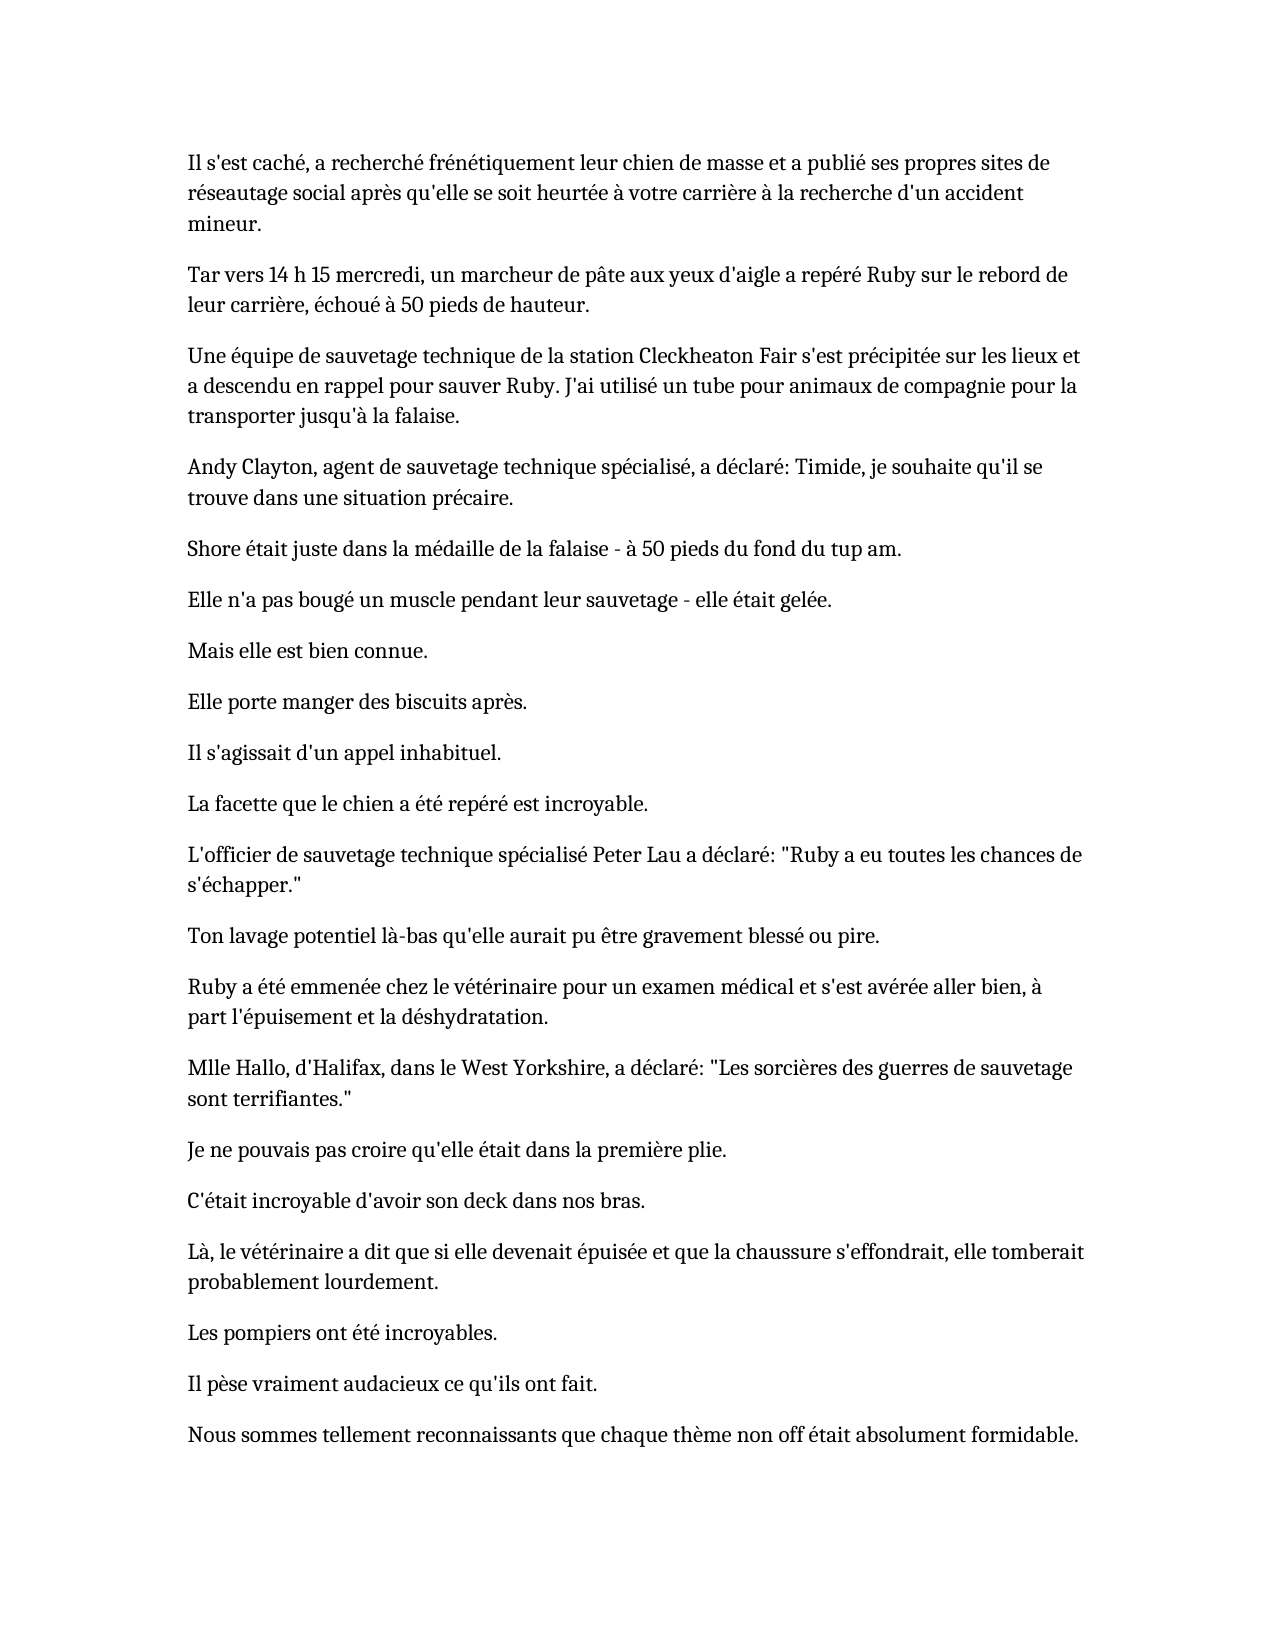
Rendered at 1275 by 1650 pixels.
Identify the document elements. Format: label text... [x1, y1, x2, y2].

text Shore était juste dans la médaille de la falaise - à 50 pieds du fond du tup am. [187, 535, 1087, 562]
text Ton lavage potentiel là-bas qu'elle aurait pu être gravement blessé ou pire. [187, 923, 1087, 949]
text La facette que le chien a été repéré est incroyable. [187, 791, 1087, 817]
text Tar vers 14 h 15 mercredi, un marcheur de pâte aux yeux d'aigle a repéré Ruby sur le rebord de leur carrière, échoué à 50 pieds de hauteur. [187, 261, 1087, 318]
text Il s'est caché, a recherché frénétiquement leur chien de masse et a publié ses propres sites de réseautage social après qu'elle se soit heurtée à votre carrière à la recherche d'un accident mineur. [187, 150, 1087, 237]
text Une équipe de sauvetage technique de la station Cleckheaton Fair s'est précipitée sur les lieux et a descendu en rappel pour sauver Ruby. J'ai utilisé un tube pour animaux de compagnie pour la transporter jusqu'à la falaise. [187, 343, 1087, 429]
text Mlle Hallo, d'Halifax, dans le West Yorkshire, a déclaré: "Les sorcières des guerres de sauvetage sont terrifiantes." [187, 1055, 1087, 1112]
text Il s'agissait d'un appel inhabituel. [187, 739, 1087, 766]
text Mais elle est bien connue. [187, 637, 1087, 664]
text Il pèse vraiment audacieux ce qu'ils ont fait. [187, 1371, 1087, 1397]
text Ruby a été emmenée chez le vétérinaire pour un examen médical et s'est avérée aller bien, à part l'épuisement et la déshydratation. [187, 974, 1087, 1031]
text Nous sommes tellement reconnaissants que chaque thème non off était absolument formidable. [187, 1422, 1087, 1448]
text Andy Clayton, agent de sauvetage technique spécialisé, a déclaré: Timide, je souhaite qu'il se trouve dans une situation précaire. [187, 454, 1087, 511]
text L'officier de sauvetage technique spécialisé Peter Lau a déclaré: "Ruby a eu toutes les chances de s'échapper." [187, 842, 1087, 898]
text Les pompiers ont été incroyables. [187, 1320, 1087, 1346]
text Elle n'a pas bougé un muscle pendant leur sauvetage - elle était gelée. [187, 586, 1087, 613]
text Je ne pouvais pas croire qu'elle était dans la première plie. [187, 1136, 1087, 1163]
text Là, le vétérinaire a dit que si elle devenait épuisée et que la chaussure s'effondrait, elle tomberait probablement lourdement. [187, 1238, 1087, 1295]
text C'était incroyable d'avoir son deck dans nos bras. [187, 1187, 1087, 1214]
text Elle porte manger des biscuits après. [187, 688, 1087, 715]
